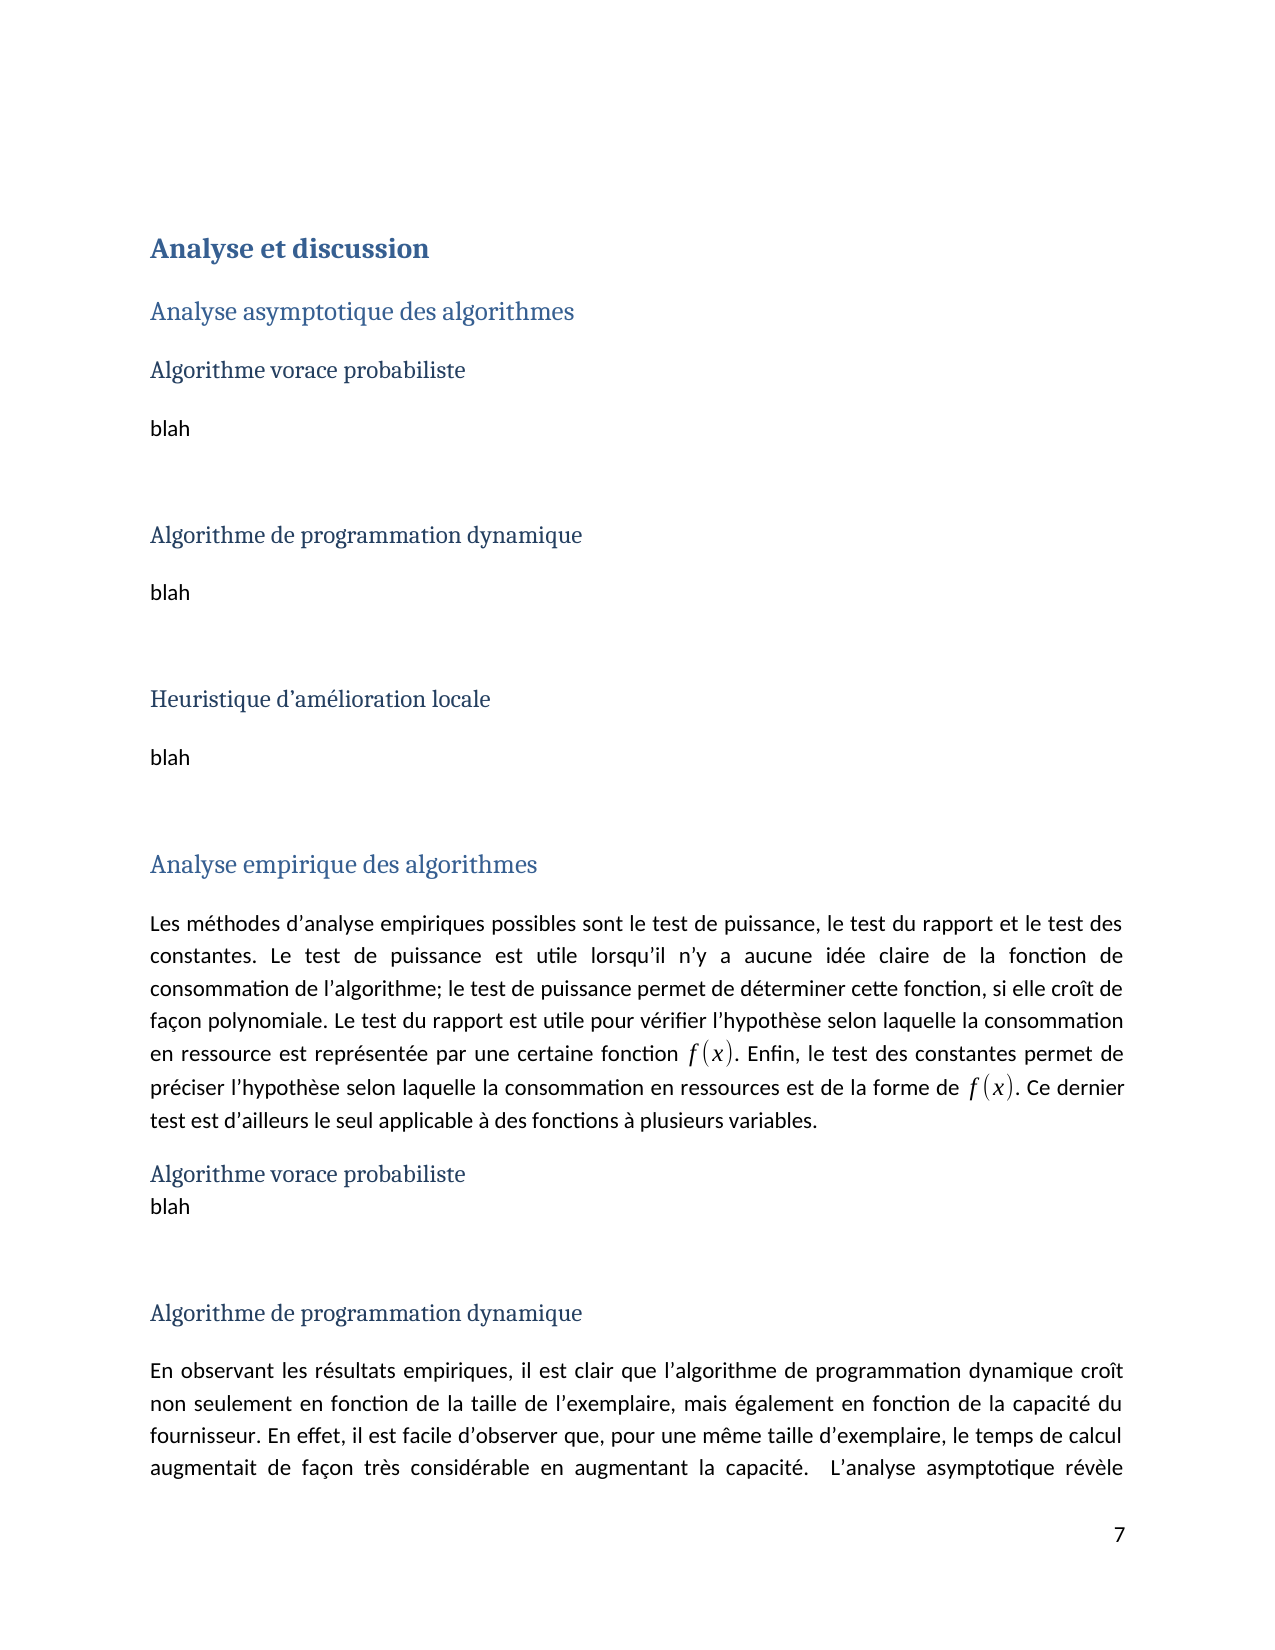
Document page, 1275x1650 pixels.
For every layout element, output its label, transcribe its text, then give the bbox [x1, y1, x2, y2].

subtitle Analyse et discussion [150, 232, 1125, 266]
subtitle Algorithme de programmation dynamique [150, 521, 1125, 549]
subtitle Analyse asymptotique des algorithmes [150, 296, 1125, 327]
subtitle Analyse empirique des algorithmes [150, 849, 1125, 880]
text blah [150, 1192, 1125, 1221]
subtitle Algorithme vorace probabiliste [150, 356, 1125, 385]
subtitle Algorithme vorace probabiliste [150, 1159, 1125, 1188]
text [150, 1357, 1125, 1481]
subtitle Heuristique d’amélioration locale [150, 684, 1125, 713]
text blah [150, 414, 1125, 442]
subtitle Algorithme de programmation dynamique [150, 1298, 1125, 1327]
text Les méthodes d’analyse empiriques possibles sont le test de puissance, le test du rapport et le test des constantes. Le test de puissance est utile lorsqu’il n’y a aucune idée claire de la fonction de consommation de l’algorithme; le test de puissance permet de déterminer cette fonction, si elle croît de façon polynomiale. Le test du rapport est utile pour vérifier l’hypothèse selon laquelle la consommation en ressource est représentée par une certaine fonction . Enfin, le test des constantes permet de préciser l’hypothèse selon laquelle la consommation en ressources est de la forme de . Ce dernier test est d’ailleurs le seul applicable à des fonctions à plusieurs variables. [150, 909, 1125, 1134]
text blah [150, 743, 1125, 771]
text blah [150, 578, 1125, 607]
